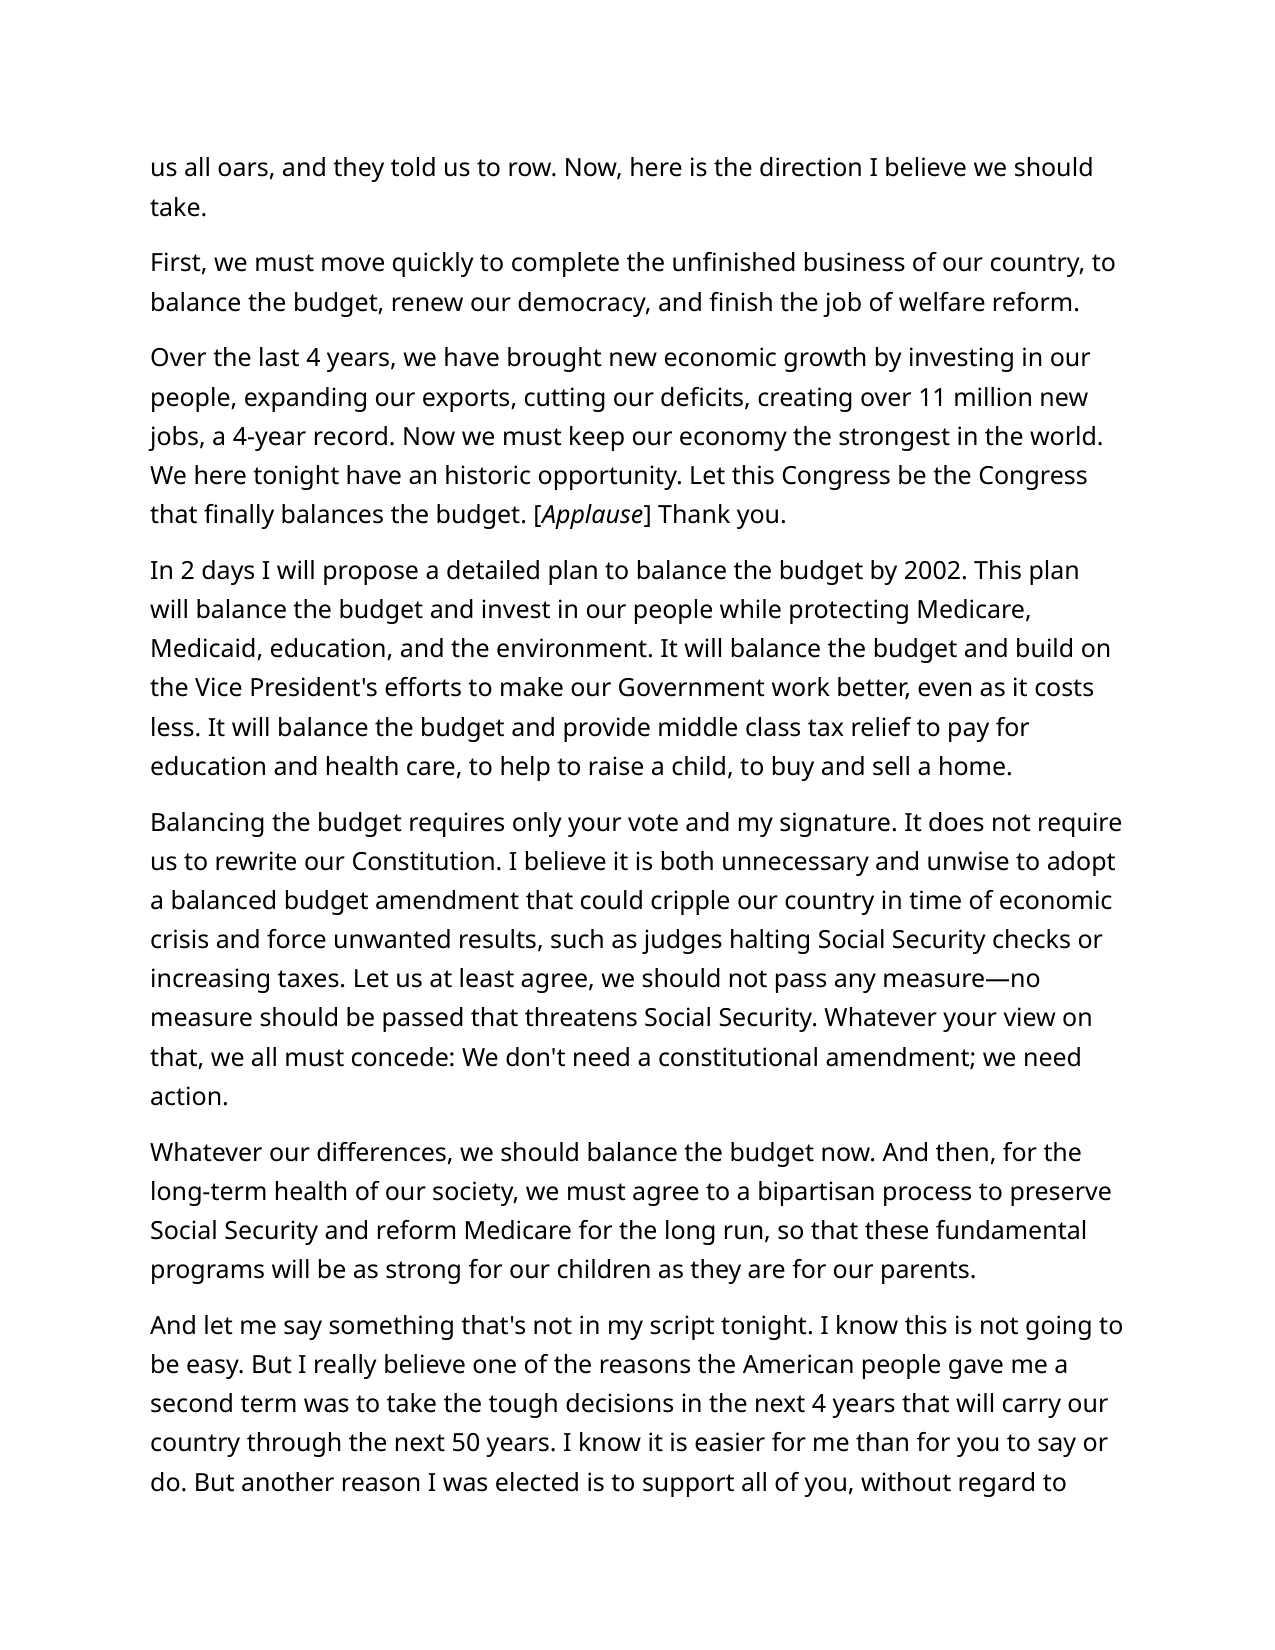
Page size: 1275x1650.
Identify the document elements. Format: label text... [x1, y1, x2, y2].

text In 2 days I will propose a detailed plan to balance the budget by 2002. This plan will balance the budget and invest in our people while protecting Medicare, Medicaid, education, and the environment. It will balance the budget and build on the Vice President's efforts to make our Government work better, even as it costs less. It will balance the budget and provide middle class tax relief to pay for education and health care, to help to raise a child, to buy and sell a home. [150, 552, 1125, 782]
text First, we must move quickly to complete the unfinished business of our country, to balance the budget, renew our democracy, and finish the job of welfare reform. [150, 245, 1125, 318]
text Balancing the budget requires only your vote and my signature. It does not require us to rewrite our Constitution. I believe it is both unnecessary and unwise to adopt a balanced budget amendment that could cripple our country in time of economic crisis and force unwanted results, such as judges halting Social Security checks or increasing taxes. Let us at least agree, we should not pass any measure—no measure should be passed that threatens Social Security. Whatever your view on that, we all must concede: We don't need a constitutional amendment; we need action. [150, 804, 1125, 1112]
text Whatever our differences, we should balance the budget now. And then, for the long-term health of our society, we must agree to a bipartisan process to preserve Social Security and reform Medicare for the long run, so that these fundamental programs will be as strong for our children as they are for our parents. [150, 1134, 1125, 1286]
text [150, 1307, 1125, 1498]
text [150, 150, 1125, 223]
text Over the last 4 years, we have brought new economic growth by investing in our people, expanding our exports, cutting our deficits, creating over 11 million new jobs, a 4-year record. Now we must keep our economy the strongest in the world. We here tonight have an historic opportunity. Let this Congress be the Congress that finally balances the budget. [Applause] Thank you. [150, 340, 1125, 531]
